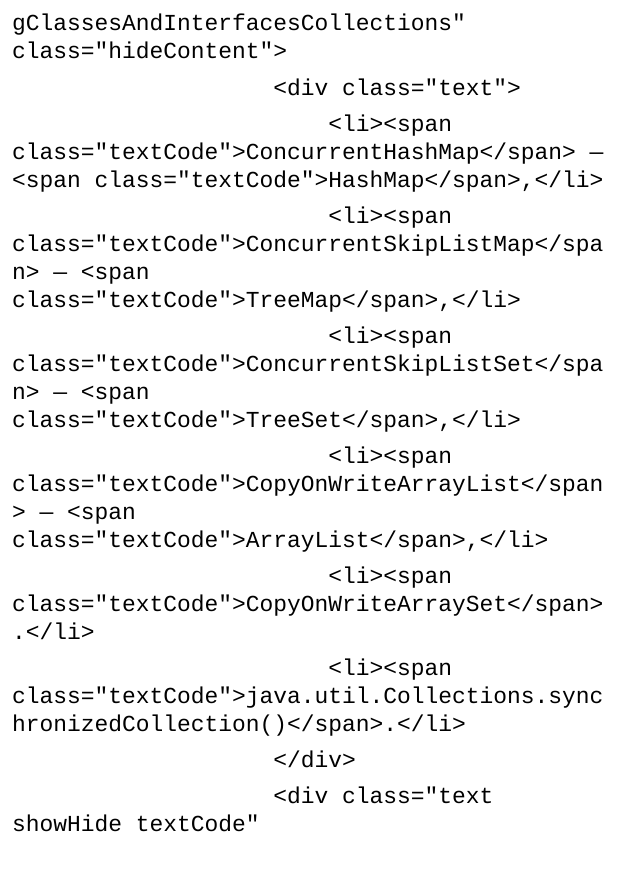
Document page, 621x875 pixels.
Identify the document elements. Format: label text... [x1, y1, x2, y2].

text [12, 12, 608, 66]
text <li><span class="textCode">CopyOnWriteArrayList</span> — <span class="textCode">ArrayList</span>,</li> [12, 444, 608, 554]
text <li><span class="textCode">java.util.Collections.synchronizedCollection()</span>.</li> [12, 656, 608, 738]
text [12, 785, 608, 838]
text <li><span class="textCode">ConcurrentSkipListSet</span> — <span class="textCode">TreeSet</span>,</li> [12, 324, 608, 434]
text </div> [12, 748, 608, 774]
text <li><span class="textCode">ConcurrentSkipListMap</span> — <span class="textCode">TreeMap</span>,</li> [12, 204, 608, 314]
text <div class="text"> [12, 76, 608, 102]
text <li><span class="textCode">CopyOnWriteArraySet</span>.</li> [12, 564, 608, 646]
text <li><span class="textCode">ConcurrentHashMap</span> — <span class="textCode">HashMap</span>,</li> [12, 112, 608, 194]
